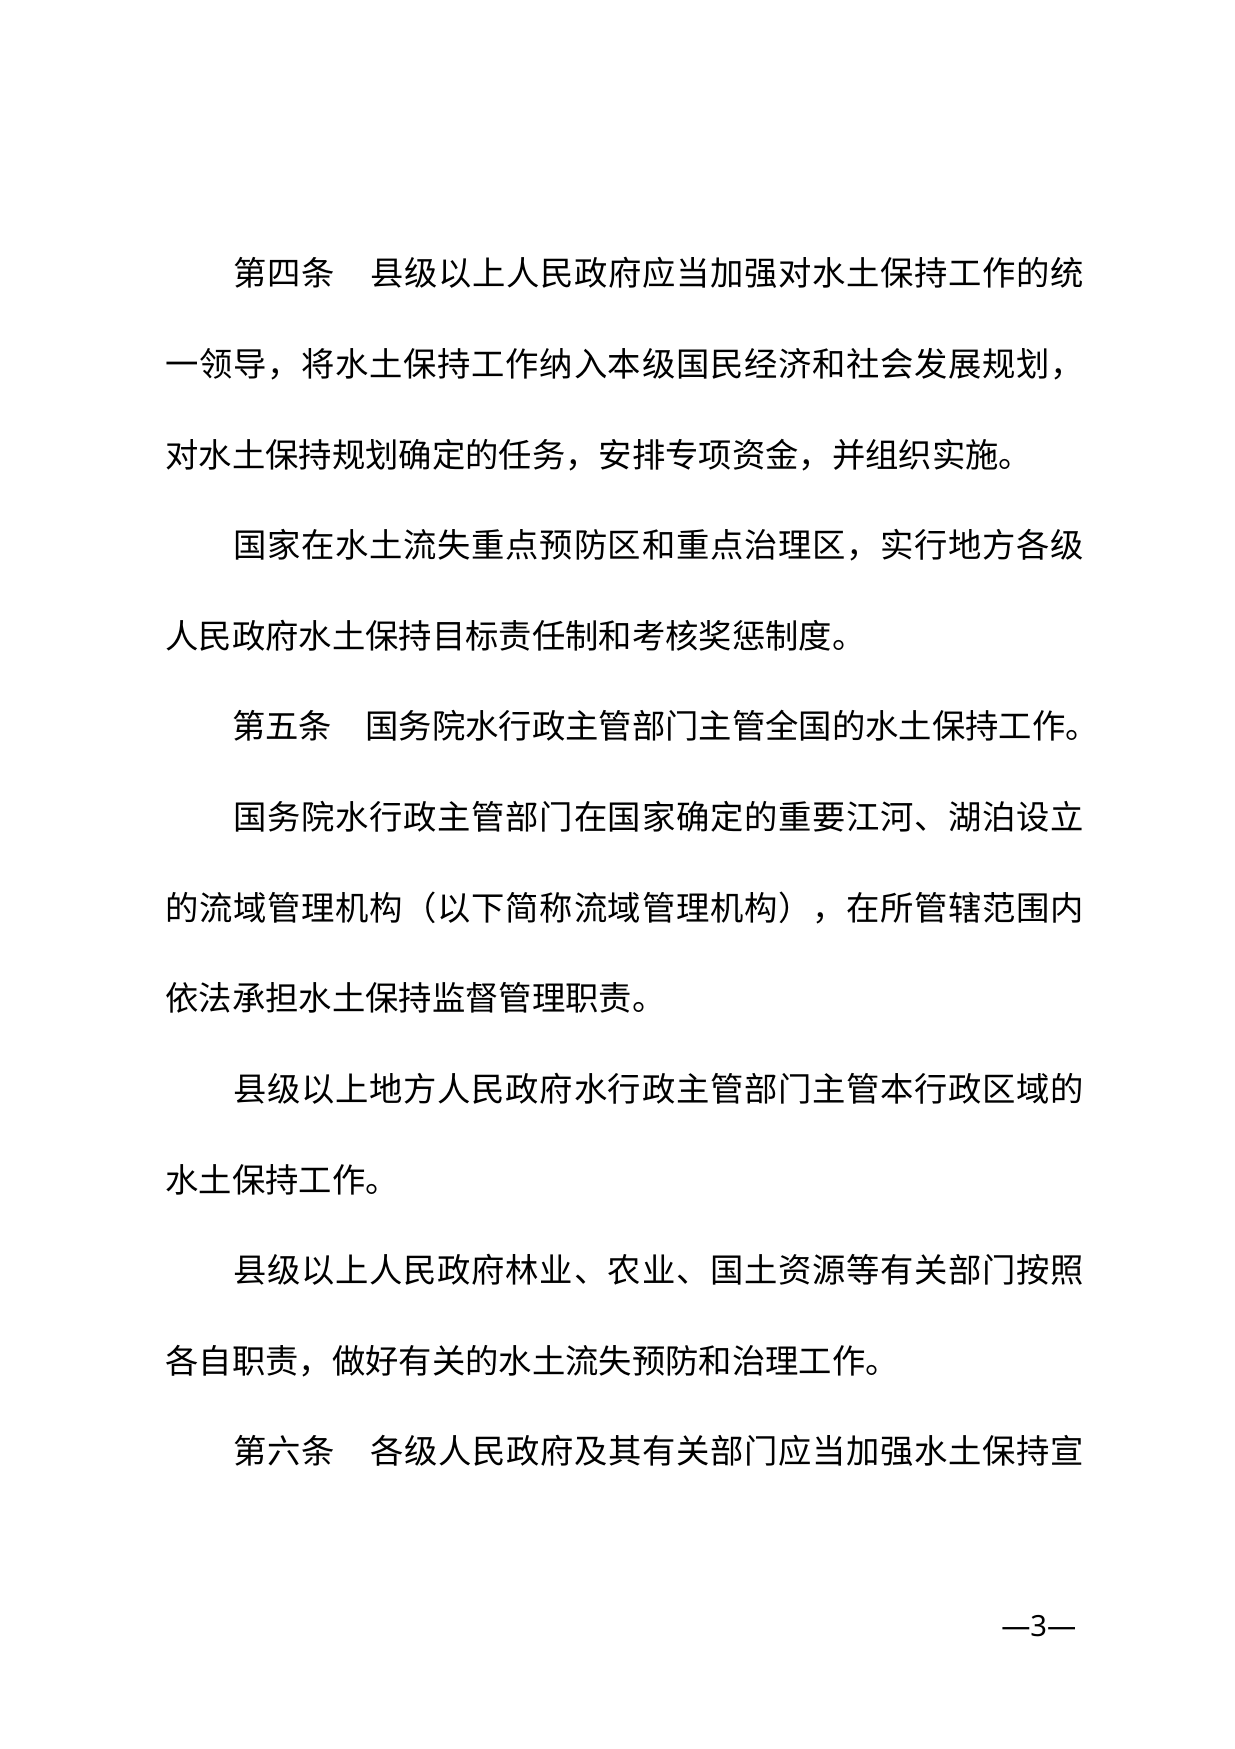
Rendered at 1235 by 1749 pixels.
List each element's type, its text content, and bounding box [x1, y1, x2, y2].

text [165, 1404, 1087, 1495]
text 国家在水土流失重点预防区和重点治理区，实行地方各级人民政府水土保持目标责任制和考核奖惩制度。 [165, 498, 1087, 679]
text 第五条 国务院水行政主管部门主管全国的水土保持工作。 [165, 679, 1087, 770]
text 国务院水行政主管部门在国家确定的重要江河、湖泊设立的流域管理机构（以下简称流域管理机构），在所管辖范围内依法承担水土保持监督管理职责。 [165, 770, 1087, 1042]
text 第四条 县级以上人民政府应当加强对水土保持工作的统一领导，将水土保持工作纳入本级国民经济和社会发展规划，对水土保持规划确定的任务，安排专项资金，并组织实施。 [165, 226, 1087, 498]
text 县级以上人民政府林业、农业、国土资源等有关部门按照各自职责，做好有关的水土流失预防和治理工作。 [165, 1223, 1087, 1404]
text 县级以上地方人民政府水行政主管部门主管本行政区域的水土保持工作。 [165, 1042, 1087, 1223]
